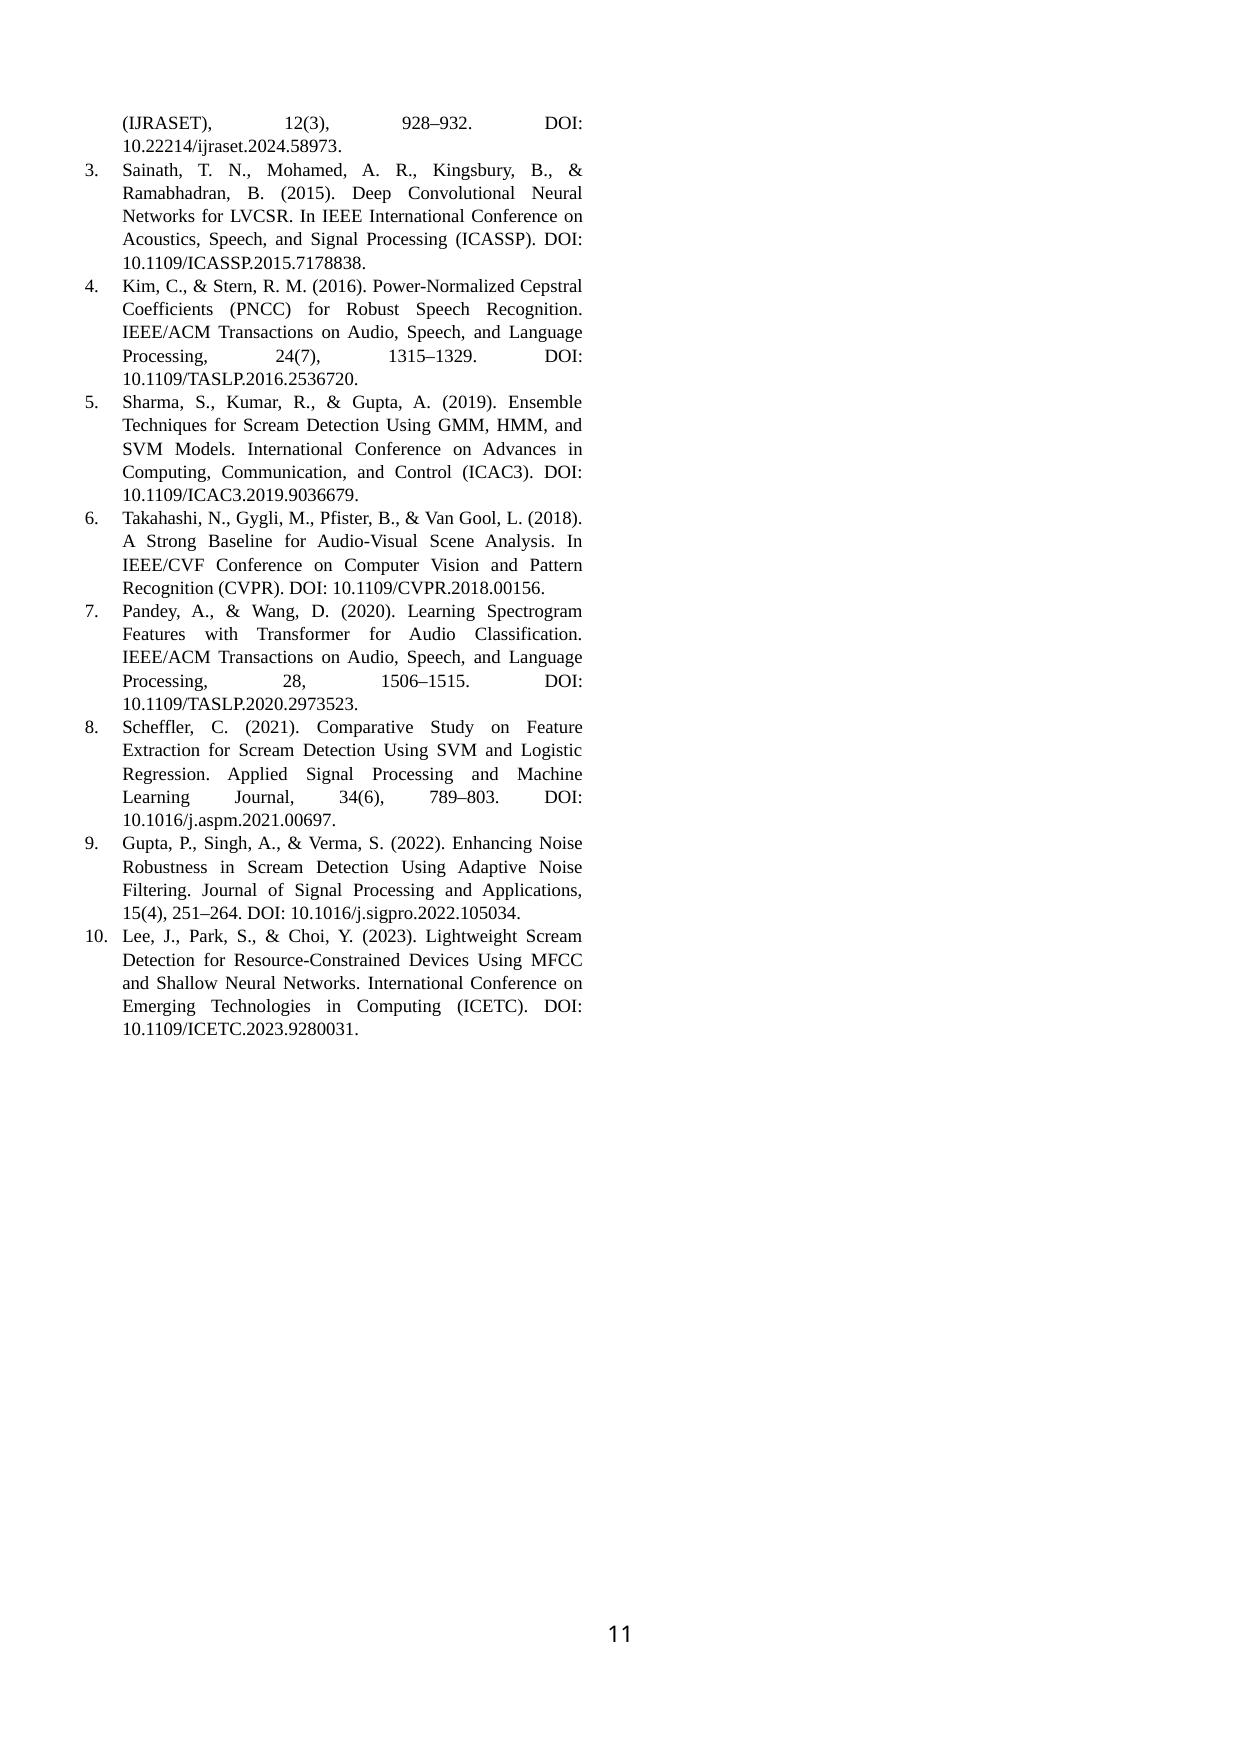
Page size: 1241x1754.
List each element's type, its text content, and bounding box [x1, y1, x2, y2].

list Pandey, A., & Wang, D. (2020). Learning Spectrogram Features with Transformer for Audio Classification. IEEE/ACM Transactions on Audio, Speech, and Language Processing, 28, 1506–1515. DOI: 10.1109/TASLP.2020.2973523. [84, 600, 583, 714]
list Scheffler, C. (2021). Comparative Study on Feature Extraction for Scream Detection Using SVM and Logistic Regression. Applied Signal Processing and Machine Learning Journal, 34(6), 789–803. DOI: 10.1016/j.aspm.2021.00697. [84, 716, 583, 831]
list Lee, J., Park, S., & Choi, Y. (2023). Lightweight Scream Detection for Resource-Constrained Devices Using MFCC and Shallow Neural Networks. International Conference on Emerging Technologies in Computing (ICETC). DOI: 10.1109/ICETC.2023.9280031. [84, 925, 583, 1040]
list Sharma, S., Kumar, R., & Gupta, A. (2019). Ensemble Techniques for Scream Detection Using GMM, HMM, and SVM Models. International Conference on Advances in Computing, Communication, and Control (ICAC3). DOI: 10.1109/ICAC3.2019.9036679. [84, 391, 583, 505]
list Takahashi, N., Gygli, M., Pfister, B., & Van Gool, L. (2018). A Strong Baseline for Audio-Visual Scene Analysis. In IEEE/CVF Conference on Computer Vision and Pattern Recognition (CVPR). DOI: 10.1109/CVPR.2018.00156. [84, 507, 583, 598]
list Gupta, P., Singh, A., & Verma, S. (2022). Enhancing Noise Robustness in Scream Detection Using Adaptive Noise Filtering. Journal of Signal Processing and Applications, 15(4), 251–264. DOI: 10.1016/j.sigpro.2022.105034. [84, 832, 583, 923]
list Sainath, T. N., Mohamed, A. R., Kingsbury, B., & Ramabhadran, B. (2015). Deep Convolutional Neural Networks for LVCSR. In IEEE International Conference on Acoustics, Speech, and Signal Processing (ICASSP). DOI: 10.1109/ICASSP.2015.7178838. [84, 159, 583, 273]
list Kim, C., & Stern, R. M. (2016). Power-Normalized Cepstral Coefficients (PNCC) for Robust Speech Recognition. IEEE/ACM Transactions on Audio, Speech, and Language Processing, 24(7), 1315–1329. DOI: 10.1109/TASLP.2016.2536720. [84, 275, 583, 389]
